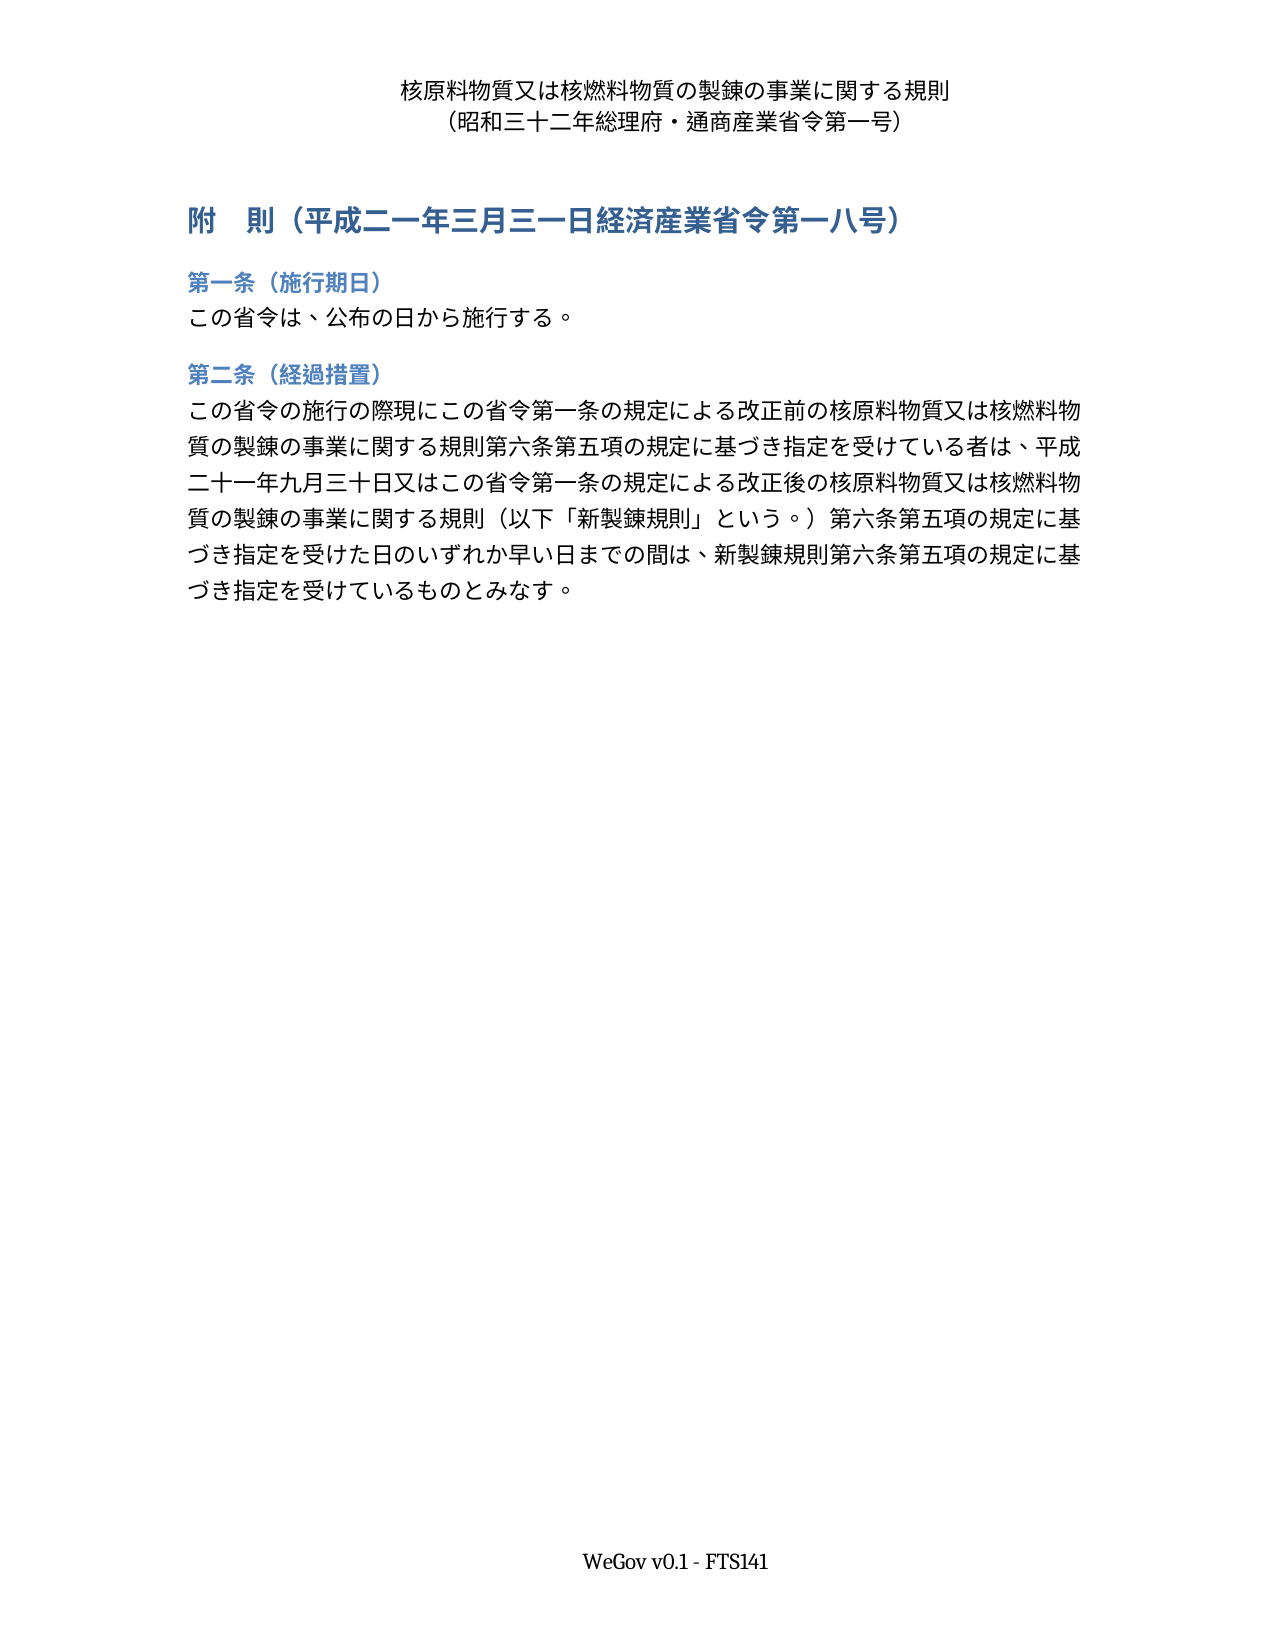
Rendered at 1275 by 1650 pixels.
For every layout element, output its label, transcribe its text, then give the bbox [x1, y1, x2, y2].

subtitle 附 則（平成二一年三月三一日経済産業省令第一八号） [187, 200, 1087, 240]
text この省令は、公布の日から施行する。 [187, 302, 1087, 334]
text この省令の施行の際現にこの省令第一条の規定による改正前の核原料物質又は核燃料物質の製錬の事業に関する規則第六条第五項の規定に基づき指定を受けている者は、平成二十一年九月三十日又はこの省令第一条の規定による改正後の核原料物質又は核燃料物質の製錬の事業に関する規則（以下「新製錬規則」という。）第六条第五項の規定に基づき指定を受けた日のいずれか早い日までの間は、新製錬規則第六条第五項の規定に基づき指定を受けているものとみなす。 [187, 395, 1087, 606]
subtitle 第二条（経過措置） [187, 359, 1087, 390]
subtitle 第一条（施行期日） [187, 266, 1087, 298]
